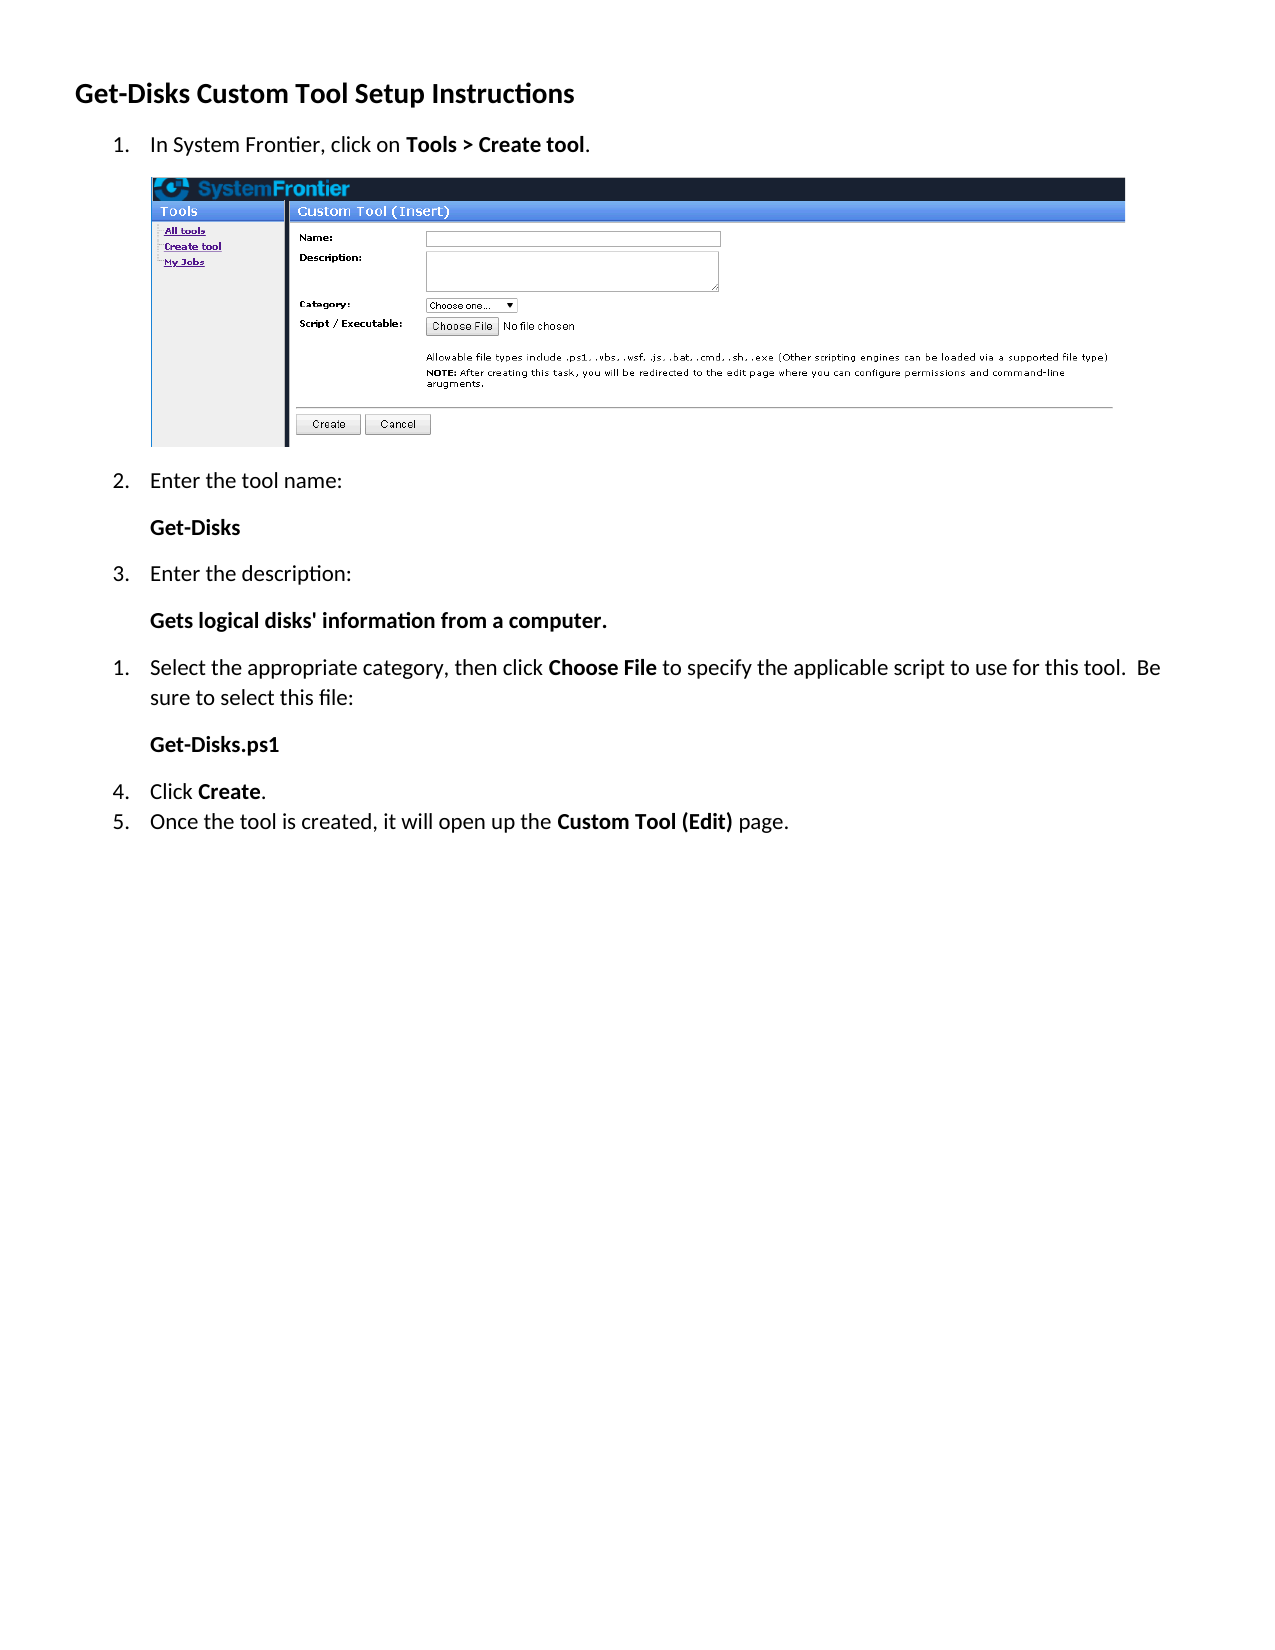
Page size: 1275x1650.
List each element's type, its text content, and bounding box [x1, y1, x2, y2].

list Select the appropriate category, then click Choose File to specify the applicable script to use for this tool. Be sure to select this file: [112, 653, 1200, 712]
list Click Create. [112, 777, 1200, 805]
list Enter the tool name: [112, 466, 1200, 494]
text Get-Disks [75, 513, 1200, 541]
text Gets logical disks' information from a computer. [75, 606, 1200, 634]
list Once the tool is created, it will open up the Custom Tool (Edit) page. [112, 807, 1200, 836]
picture [150, 177, 1125, 447]
text Get-Disks Custom Tool Setup Instructions [75, 75, 1200, 111]
text Get-Disks.ps1 [150, 730, 1200, 758]
list In System Frontier, click on Tools > Create tool. [112, 130, 1200, 158]
list Enter the description: [112, 559, 1200, 588]
